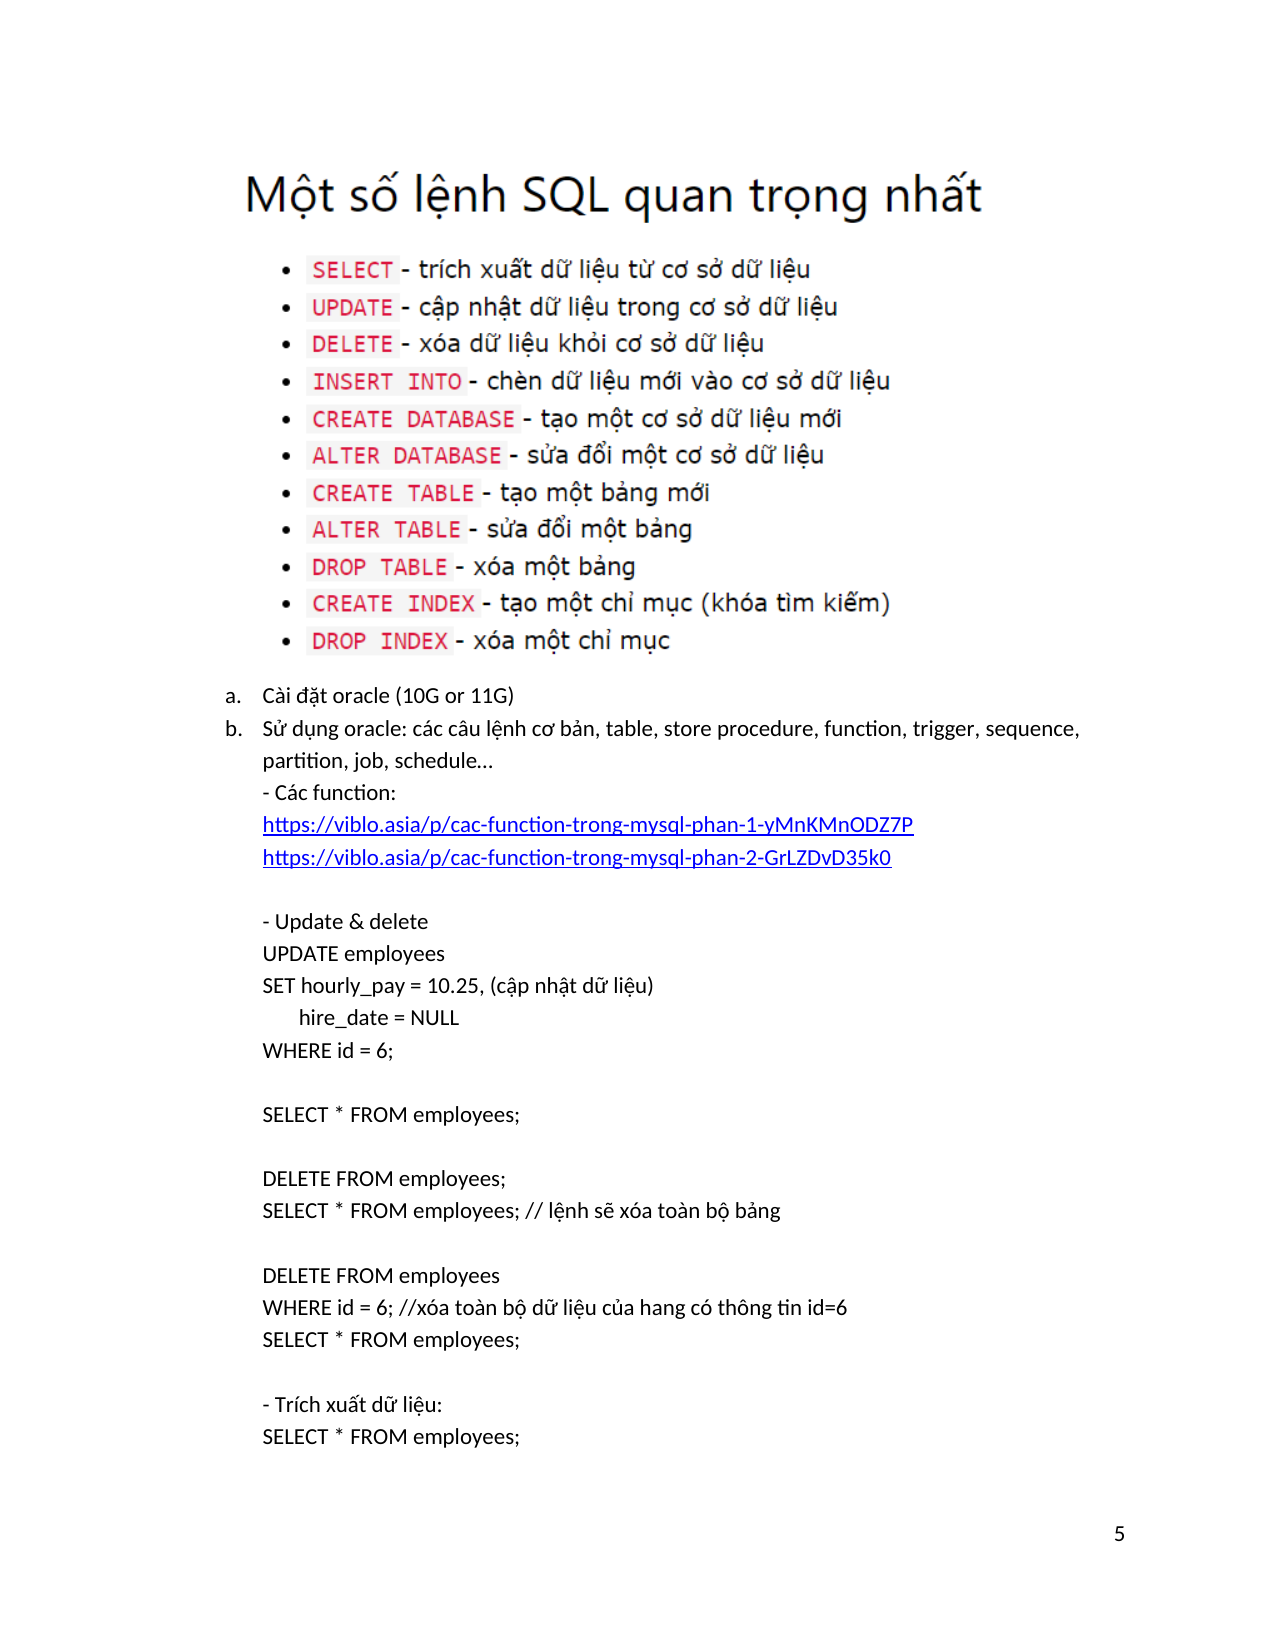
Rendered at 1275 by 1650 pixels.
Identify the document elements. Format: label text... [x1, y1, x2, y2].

list - Update & delete [262, 907, 1125, 935]
list DELETE FROM employees; [262, 1164, 1125, 1192]
list SELECT * FROM employees; // lệnh sẽ xóa toàn bộ bảng [262, 1197, 1125, 1225]
list SET hourly_pay = 10.25, (cập nhật dữ liệu) [262, 971, 1125, 999]
list WHERE id = 6; [262, 1036, 1125, 1064]
list DELETE FROM employees [262, 1261, 1125, 1289]
list SELECT * FROM employees; [262, 1422, 1125, 1450]
list WHERE id = 6; //xóa toàn bộ dữ liệu của hang có thông tin id=6 [262, 1293, 1125, 1321]
list https://viblo.asia/p/cac-function-trong-mysql-phan-2-GrLZDvD35k0 [262, 843, 1125, 871]
list hire_date = NULL [262, 1003, 1125, 1032]
list - Các function: [262, 778, 1125, 806]
list https://viblo.asia/p/cac-function-trong-mysql-phan-1-yMnKMnODZ7P [262, 810, 1125, 838]
list UPDATE employees [262, 939, 1125, 967]
picture [225, 150, 1023, 678]
list Sử dụng oracle: các câu lệnh cơ bản, table, store procedure, function, trigger, sequence, partition, job, schedule… [225, 714, 1125, 774]
list - Trích xuất dữ liệu: [262, 1390, 1125, 1418]
list SELECT * FROM employees; [262, 1325, 1125, 1353]
list Cài đặt oracle (10G or 11G) [225, 682, 1125, 710]
list SELECT * FROM employees; [262, 1100, 1125, 1128]
